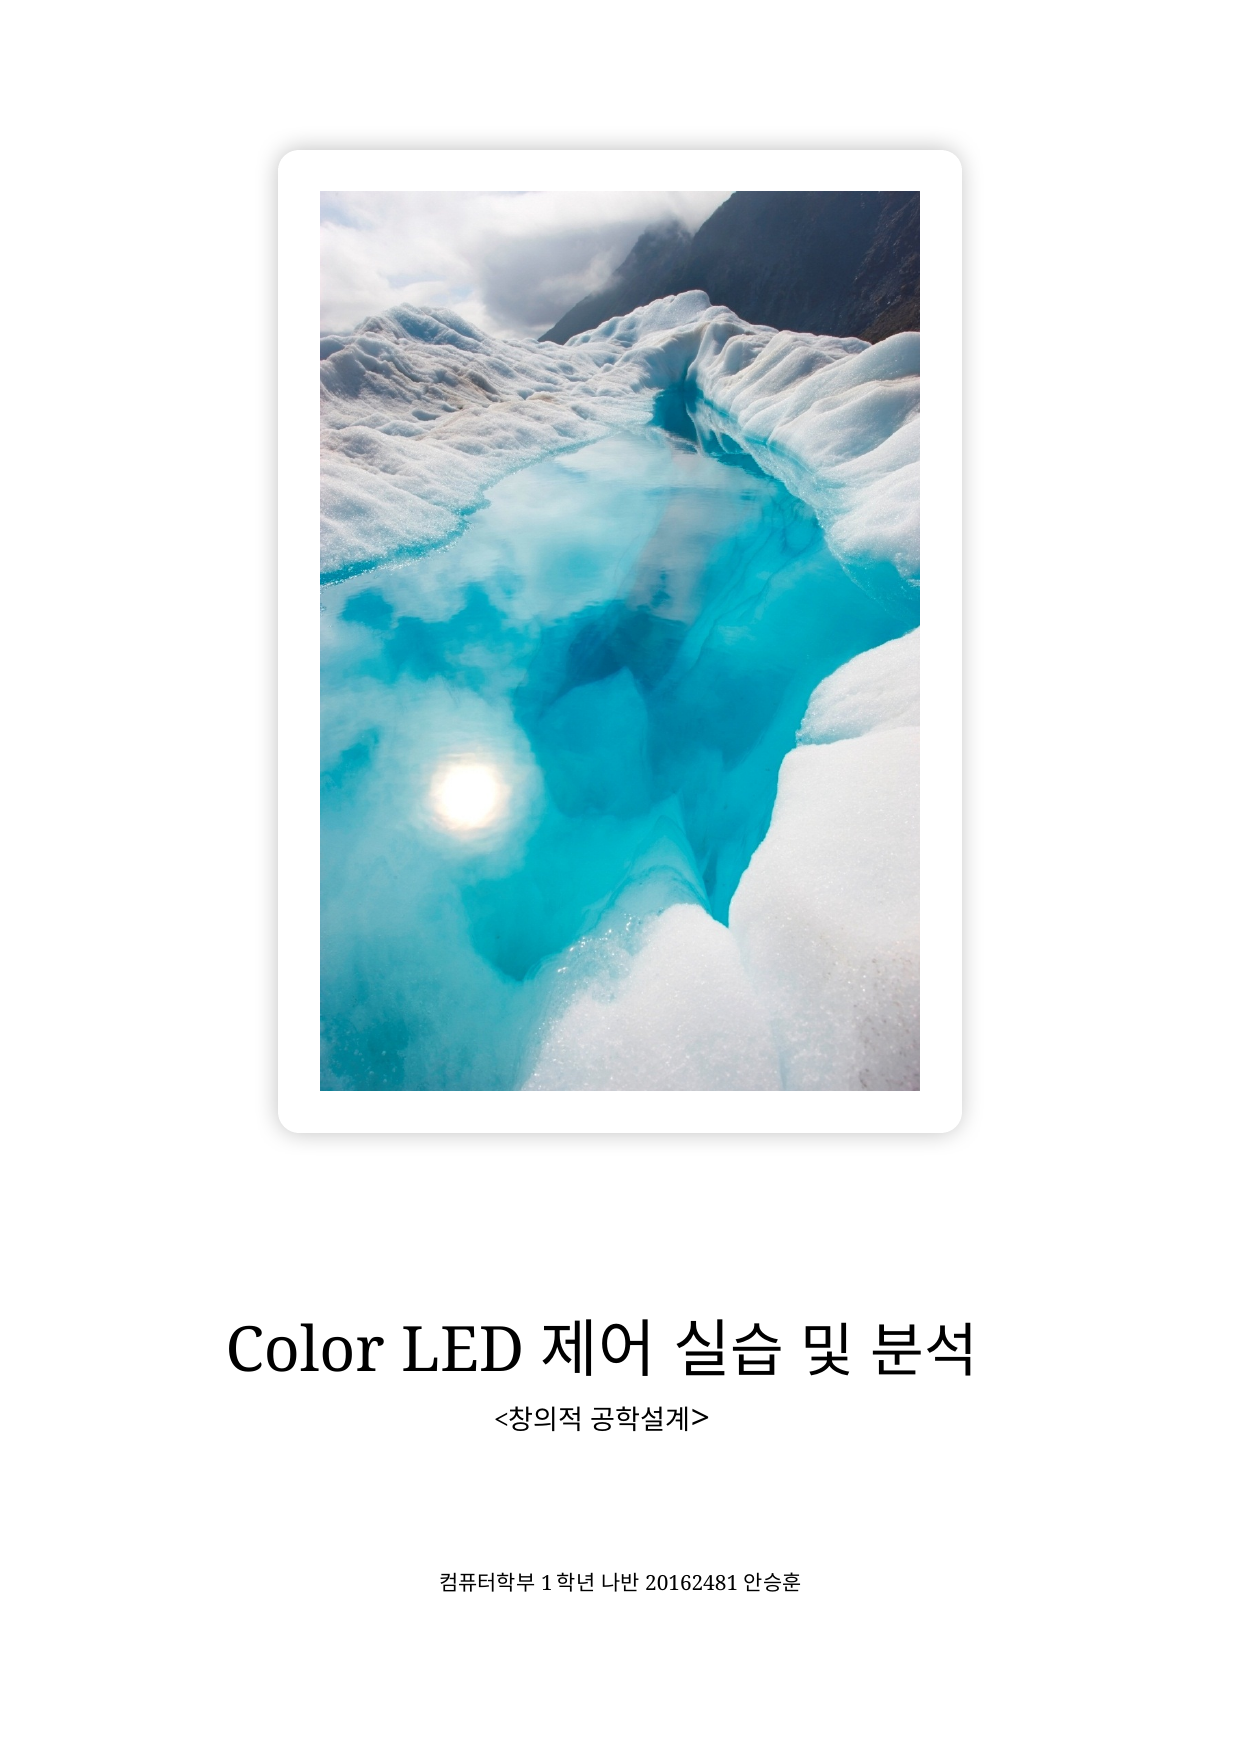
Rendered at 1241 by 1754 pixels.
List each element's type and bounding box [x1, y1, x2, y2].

picture [320, 191, 920, 1091]
